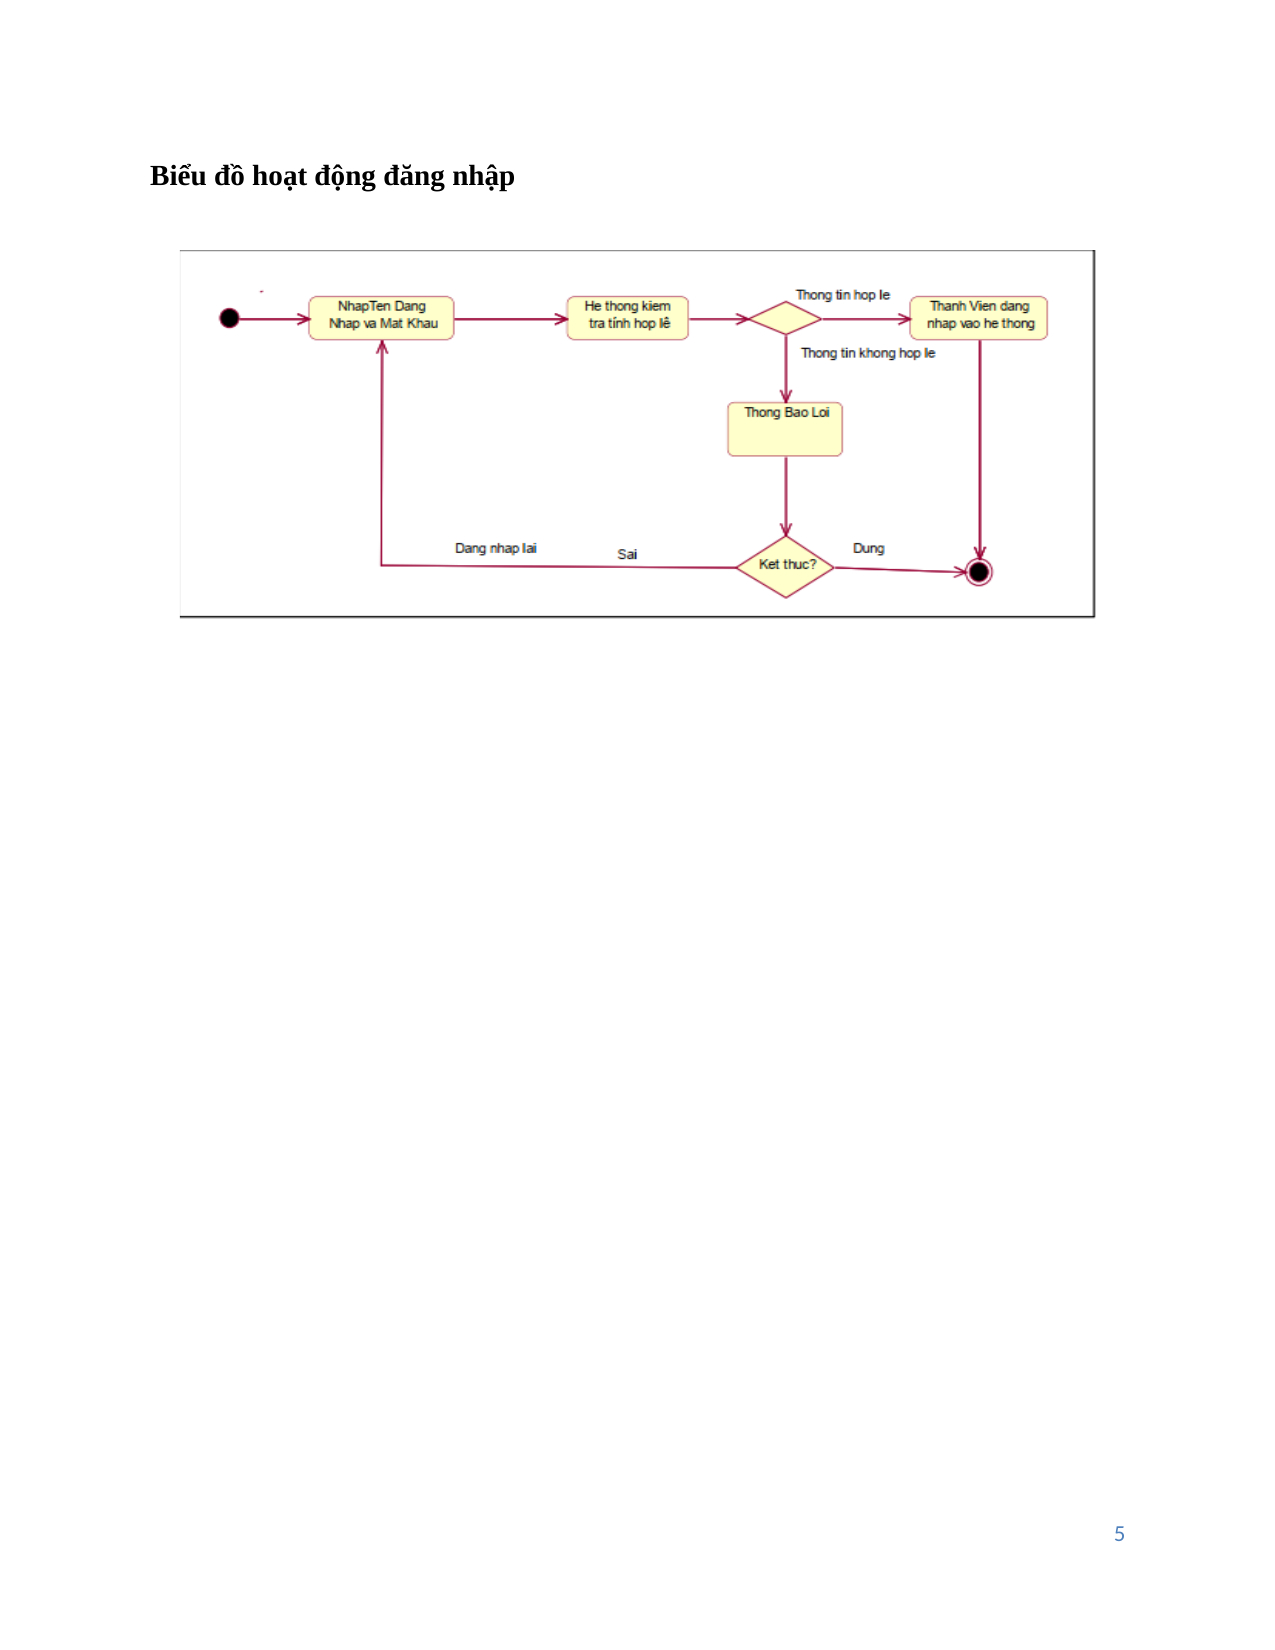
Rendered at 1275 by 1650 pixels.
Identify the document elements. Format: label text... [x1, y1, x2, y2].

text Biểu đồ hoạt động đăng nhập [150, 150, 1125, 192]
picture [179, 250, 1096, 621]
